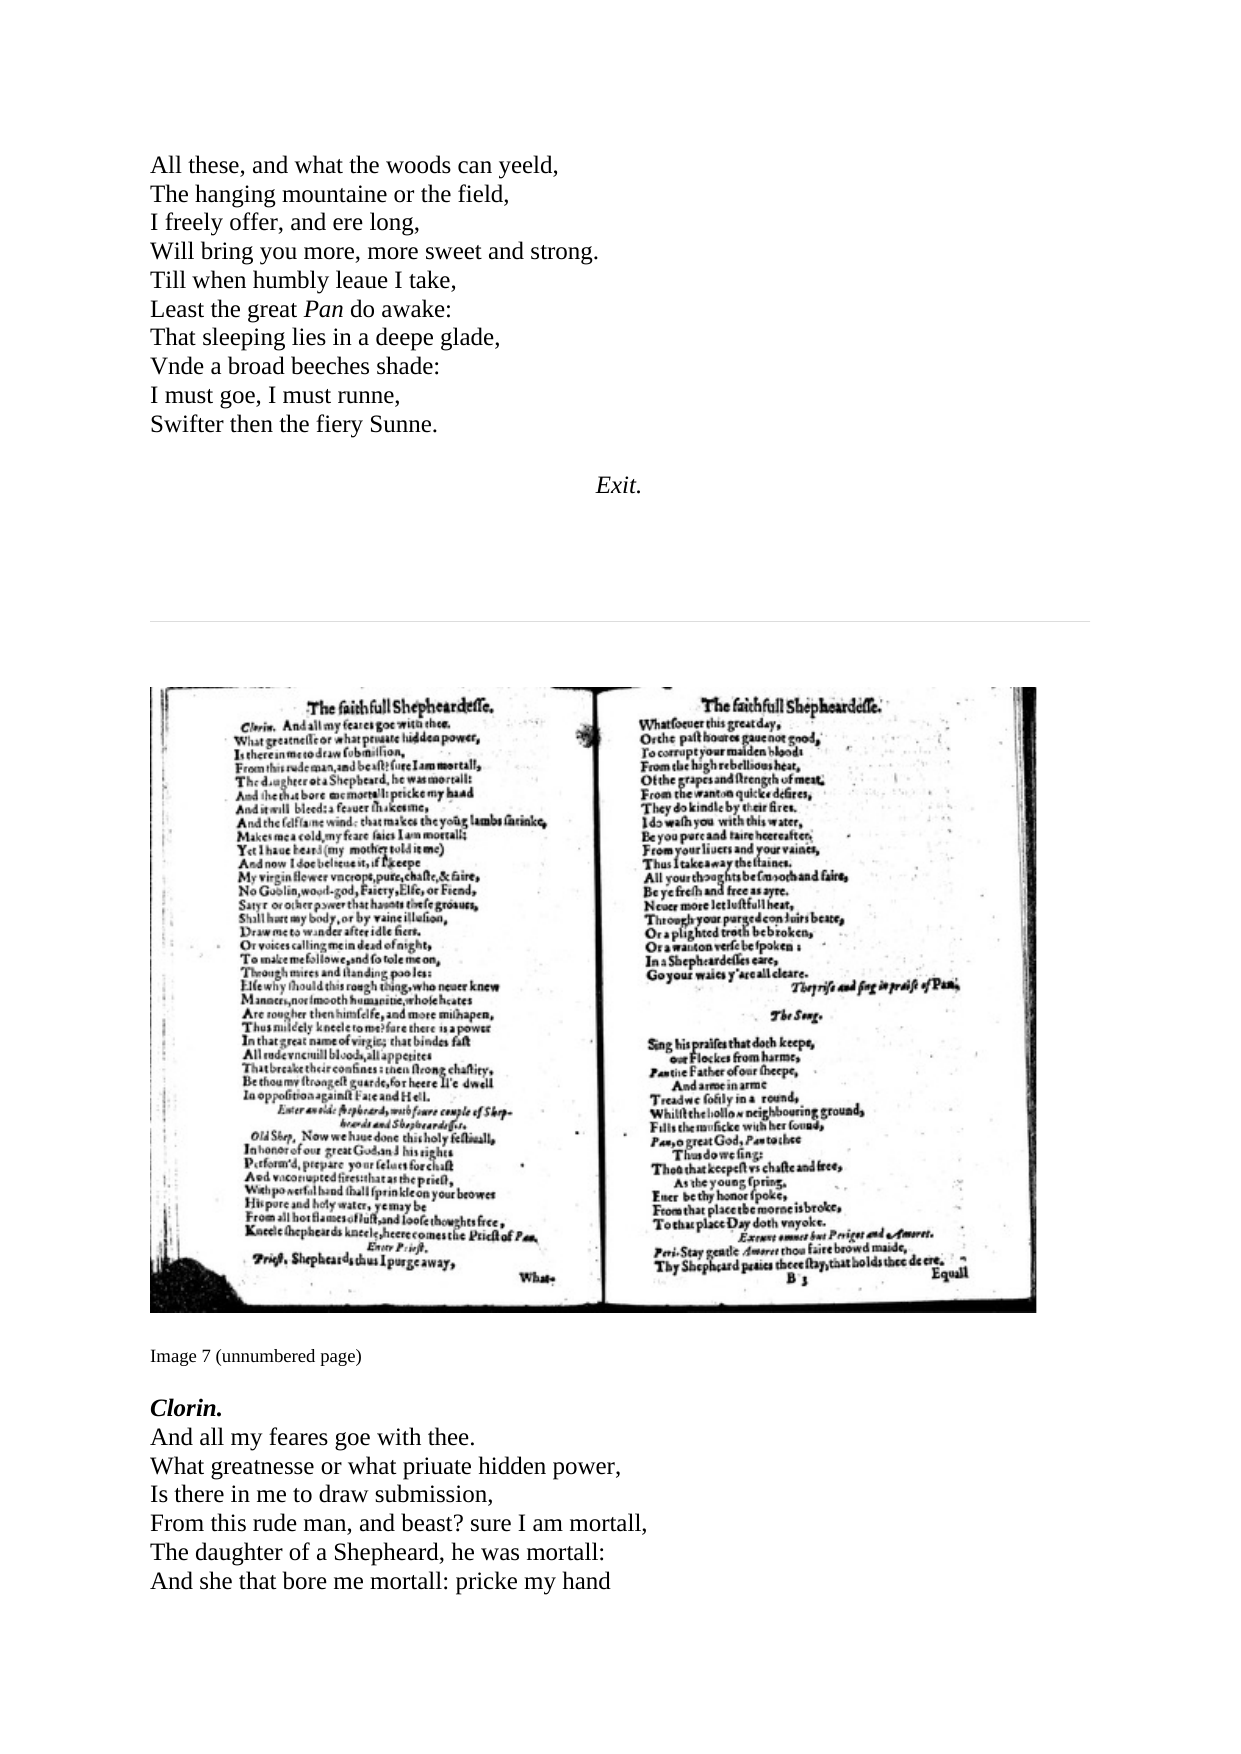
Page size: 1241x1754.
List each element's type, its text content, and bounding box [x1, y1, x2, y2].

text Clorin. [150, 1393, 1090, 1422]
picture [150, 687, 1037, 1313]
text Exit. [150, 470, 1090, 499]
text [150, 1422, 1090, 1594]
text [150, 150, 1090, 437]
text Image 7 (unnumbered page) [150, 1345, 1090, 1367]
